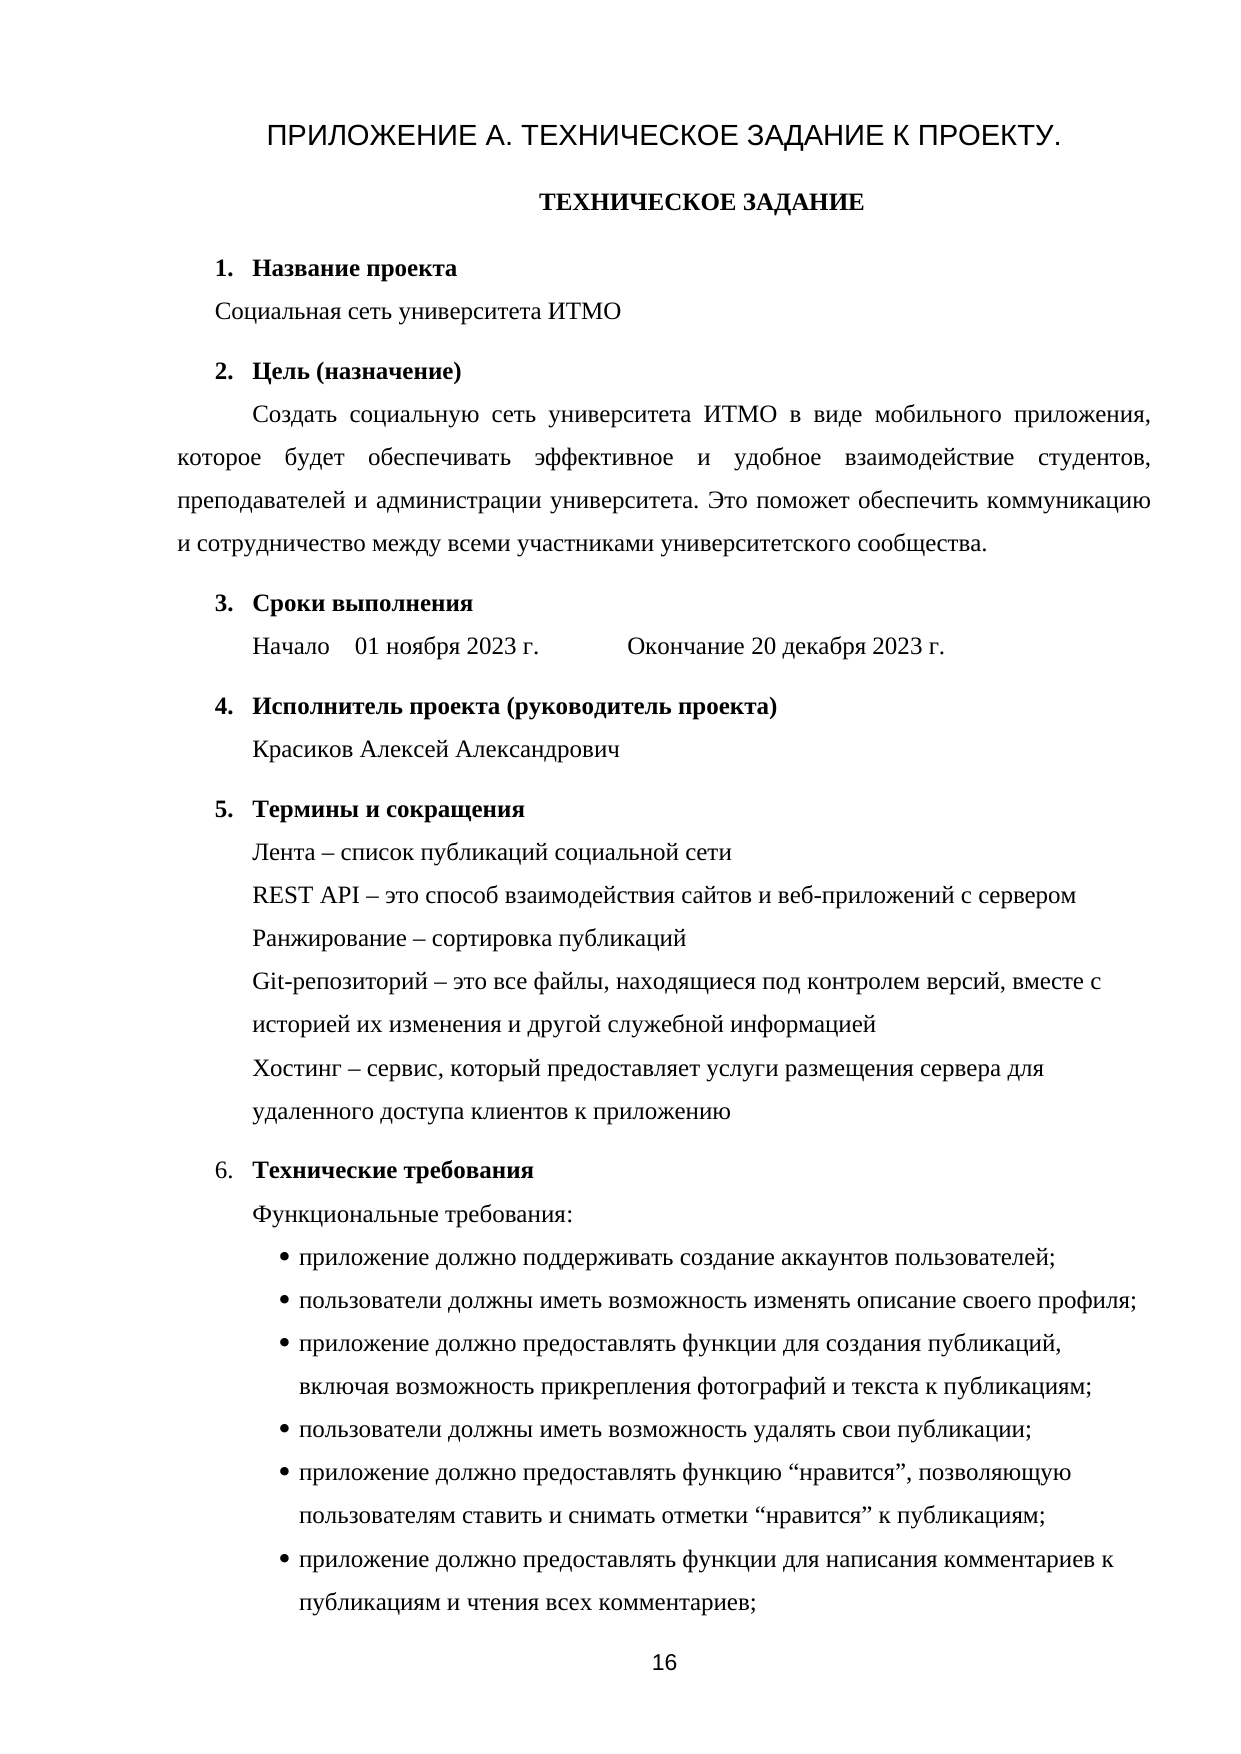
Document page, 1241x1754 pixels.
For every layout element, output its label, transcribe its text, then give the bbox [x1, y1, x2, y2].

text Лента – список публикаций социальной сети [252, 837, 1152, 866]
list Название проекта [214, 253, 1152, 282]
list Цель (назначение) [214, 356, 1152, 384]
list пользователи должны иметь возможность изменять описание своего профиля; [280, 1285, 1152, 1314]
list Исполнитель проекта (руководитель проекта) [214, 691, 1152, 720]
list Технические требования [214, 1156, 1152, 1184]
text Создать социальную сеть университета ИТМО в виде мобильного приложения, которое будет обеспечивать эффективное и удобное взаимодействие студентов, преподавателей и администрации университета. Это поможет обеспечить коммуникацию и сотрудничество между всеми участниками университетского сообщества. [177, 399, 1152, 557]
list Сроки выполнения [214, 588, 1152, 617]
text Ранжирование – сортировка публикаций [252, 923, 1152, 952]
text ТЕХНИЧЕСКОЕ ЗАДАНИЕ [177, 187, 1152, 216]
subtitle ПРИЛОЖЕНИЕ А. ТЕХНИЧЕСКОЕ ЗАДАНИЕ К ПРОЕКТУ. [177, 118, 1152, 152]
list Термины и сокращения [214, 794, 1152, 823]
text Социальная сеть университета ИТМО [214, 296, 1152, 325]
text Хостинг – сервис, который предоставляет услуги размещения сервера для удаленного доступа клиентов к приложению [252, 1053, 1152, 1124]
list приложение должно предоставлять функции для создания публикаций, включая возможность прикрепления фотографий и текста к публикациям; [280, 1328, 1152, 1400]
text Красиков Алексей Александрович [252, 734, 1152, 763]
text Git-репозиторий – это все файлы, находящиеся под контролем версий, вместе с историей их изменения и другой служебной информацией [252, 966, 1152, 1038]
list приложение должно предоставлять функции для написания комментариев к публикациям и чтения всех комментариев; [280, 1544, 1152, 1616]
list пользователи должны иметь возможность удалять свои публикации; [280, 1414, 1152, 1443]
text REST API – это способ взаимодействия сайтов и веб-приложений с сервером [252, 880, 1152, 909]
list приложение должно предоставлять функцию “нравится”, позволяющую пользователям ставить и снимать отметки “нравится” к публикациям; [280, 1457, 1152, 1529]
text Начало 01 ноября 2023 г. Окончание 20 декабря 2023 г. [252, 631, 1152, 660]
list приложение должно поддерживать создание аккаунтов пользователей; [280, 1242, 1152, 1271]
text Функциональные требования: [177, 1199, 1152, 1227]
